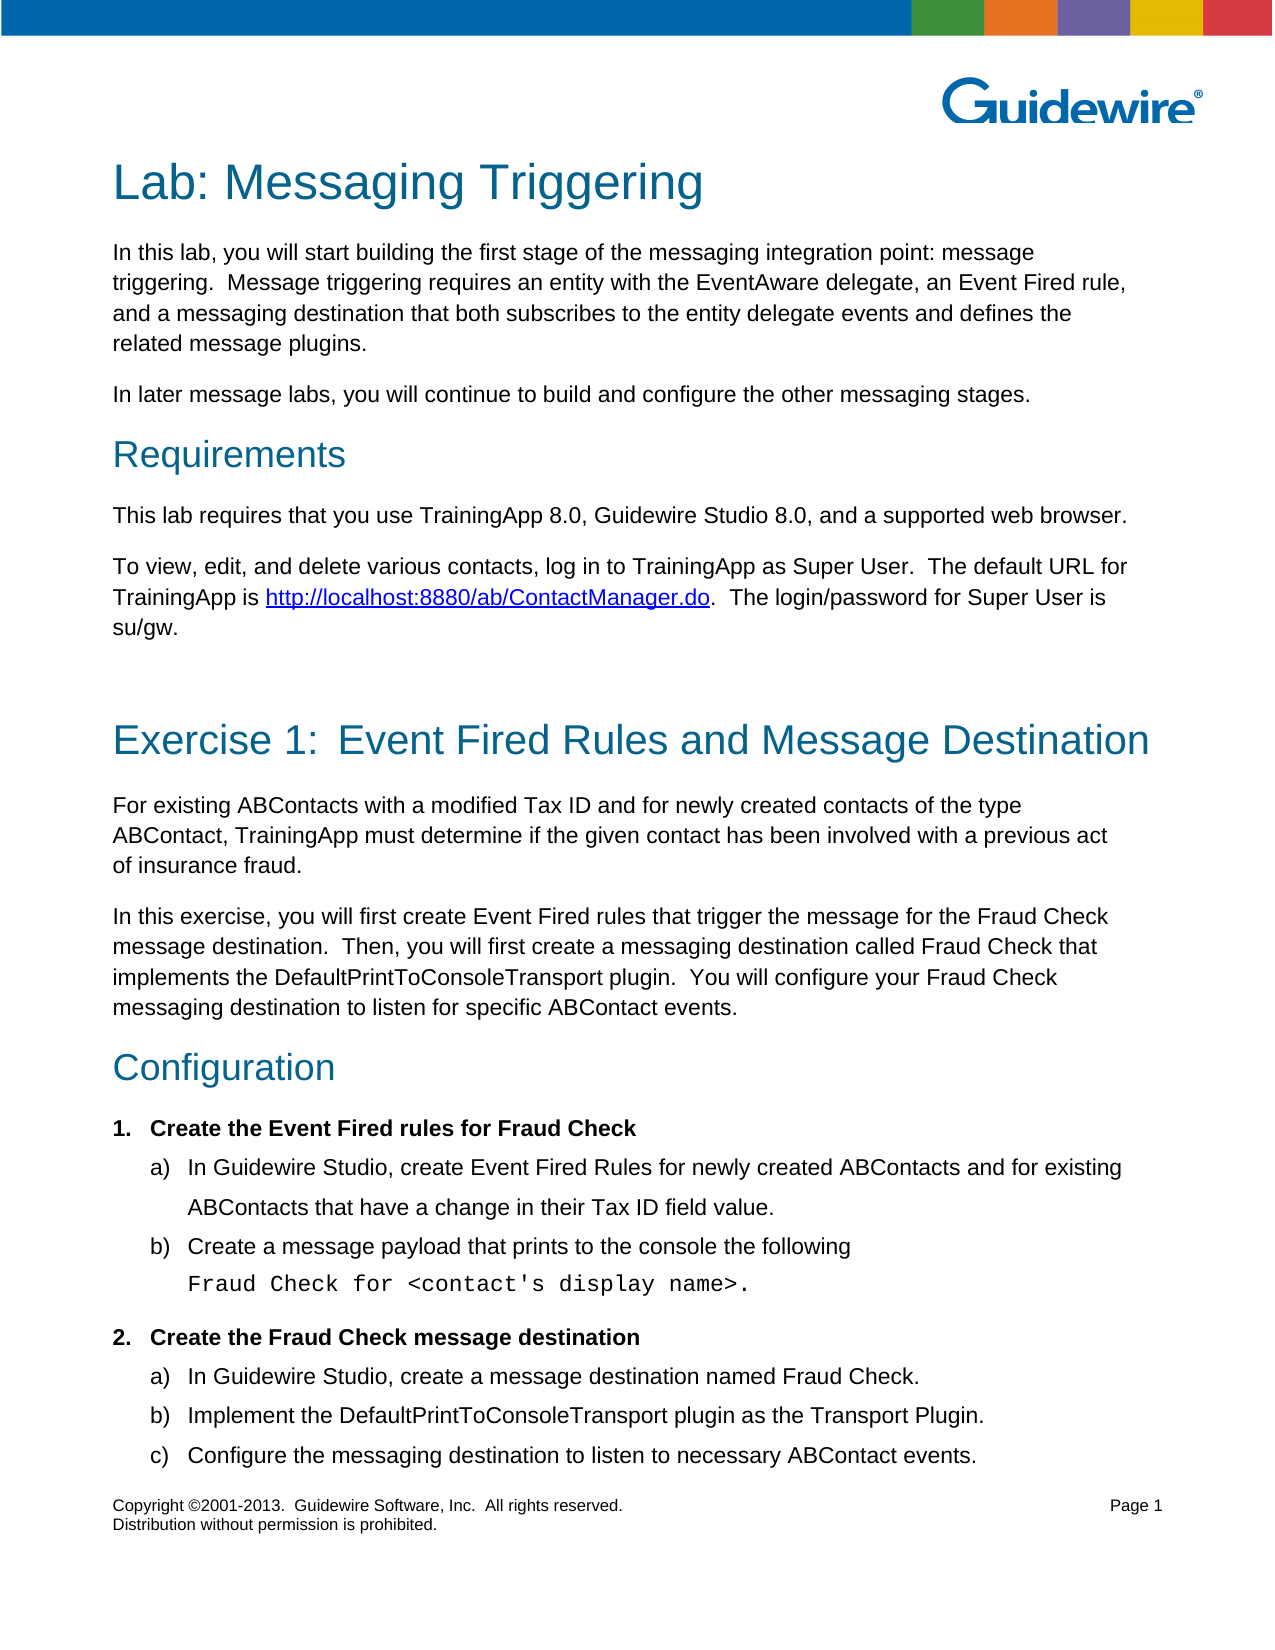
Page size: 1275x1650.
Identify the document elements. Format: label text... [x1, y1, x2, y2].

text In this lab, you will start building the first stage of the messaging integration point: message triggering. Message triggering requires an entity with the EventAware delegate, an Event Fired rule, and a messaging destination that both subscribes to the entity delegate events and defines the related message plugins. [112, 239, 1132, 356]
text In this exercise, you will first create Event Fired rules that trigger the message for the Fraud Check message destination. Then, you will first create a messaging destination called Fraud Check that implements the DefaultPrintToConsoleTransport plugin. You will configure your Fraud Check messaging destination to listen for specific ABContact events. [112, 903, 1132, 1020]
list Create the Fraud Check message destination [112, 1324, 1162, 1350]
list Implement the DefaultPrintToConsoleTransport plugin as the Transport Plugin. [150, 1402, 1162, 1428]
text Requirements [112, 432, 1162, 475]
text Configuration [112, 1045, 1162, 1088]
list Create the Event Fired rules for Fraud Check [112, 1115, 1162, 1142]
list In Guidewire Studio, create a message destination named Fraud Check. [150, 1363, 1162, 1389]
text In later message labs, you will continue to build and configure the other messaging stages. [112, 381, 1132, 407]
text Lab: Messaging Triggering [112, 152, 1162, 210]
list Fraud Check for <contact's display name>. [187, 1272, 1162, 1298]
text To view, edit, and delete various contacts, log in to TrainingApp as Super User. The default URL for TrainingApp is http://localhost:8880/ab/ContactManager.do. The login/password for Super User is su/gw. [112, 553, 1132, 640]
list Create a message payload that prints to the console the following [150, 1233, 1162, 1259]
picture [0, 0, 1271, 122]
text This lab requires that you use TrainingApp 8.0, Guidewire Studio 8.0, and a supported web browser. [112, 502, 1132, 528]
text Event Fired Rules and Message Destination [112, 716, 1162, 764]
text For existing ABContacts with a modified Tax ID and for newly created contacts of the type ABContact, TrainingApp must determine if the given contact has been involved with a previous act of insurance fraud. [112, 792, 1132, 878]
list In Guidewire Studio, create Event Fired Rules for newly created ABContacts and for existing ABContacts that have a change in their Tax ID field value. [150, 1154, 1162, 1220]
list Configure the messaging destination to listen to necessary ABContact events. [150, 1442, 1162, 1468]
